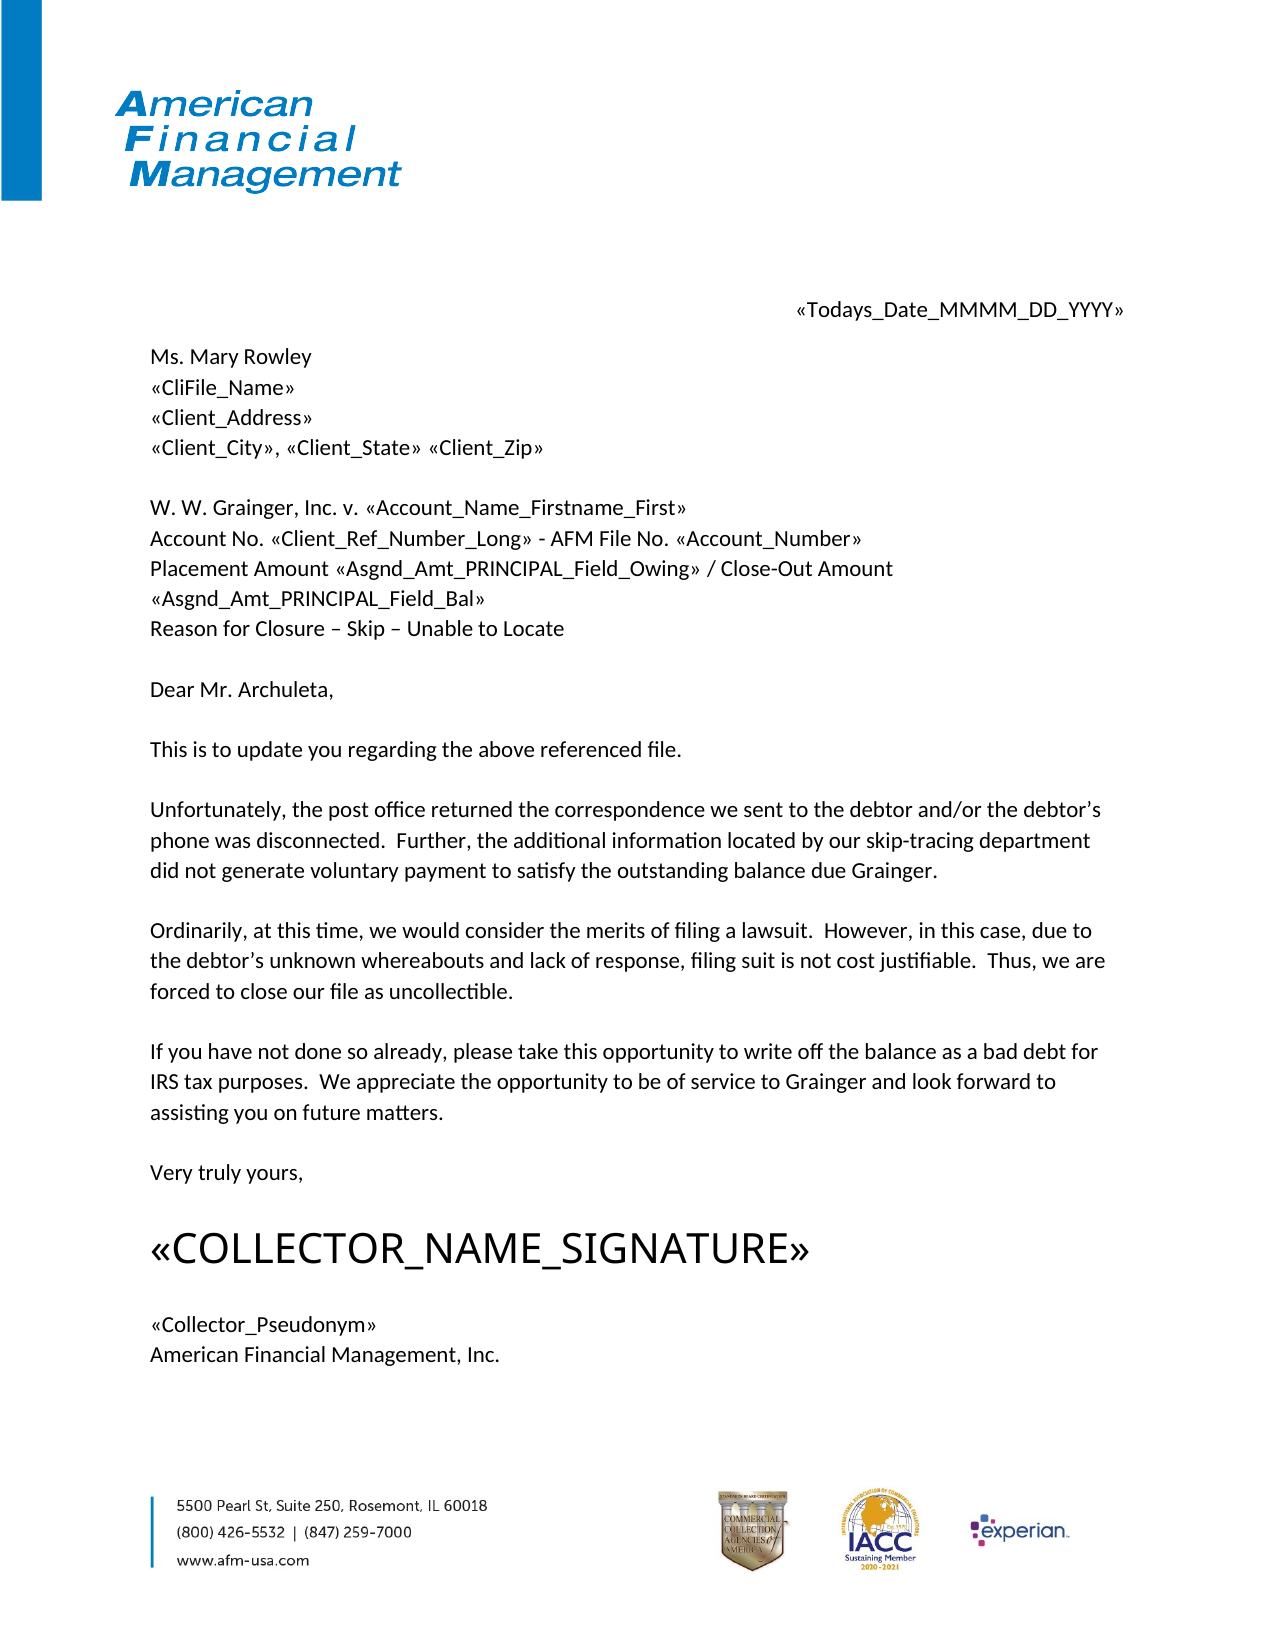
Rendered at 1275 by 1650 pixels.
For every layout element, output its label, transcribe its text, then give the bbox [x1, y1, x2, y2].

text Ms. Mary Rowley [150, 342, 1125, 370]
text Ordinarily, at this time, we would consider the merits of filing a lawsuit. However, in this case, due to the debtor’s unknown whereabouts and lack of response, filing suit is not cost justifiable. Thus, we are forced to close our file as uncollectible. [150, 916, 1125, 1005]
text W. W. Grainger, Inc. v. [150, 493, 1125, 521]
text Dear Mr. Archuleta, [150, 675, 1125, 703]
text American Financial Management, Inc. [150, 1340, 1125, 1368]
picture [1, 0, 402, 201]
text If you have not done so already, please take this opportunity to write off the balance as a bad debt for IRS tax purposes. We appreciate the opportunity to be of service to Grainger and look forward to assisting you on future matters. [150, 1037, 1125, 1126]
text Reason for Closure – Skip – Unable to Locate [150, 614, 1125, 642]
picture [150, 1486, 1126, 1575]
text This is to update you regarding the above referenced file. [150, 735, 1125, 763]
text , [150, 433, 1125, 461]
text «COLLECTOR_NAME_SIGNATURE» [150, 1218, 1125, 1275]
text Account No. - AFM File No. [150, 524, 1125, 552]
text Very truly yours, [150, 1158, 1125, 1186]
text Placement Amount «Asgnd_Amt_PRINCIPAL_Field_Owing» / Close-Out Amount «Asgnd_Amt_PRINCIPAL_Field_Bal» [150, 554, 1125, 612]
text Unfortunately, the post office returned the correspondence we sent to the debtor and/or the debtor’s phone was disconnected. Further, the additional information located by our skip-tracing department did not generate voluntary payment to satisfy the outstanding balance due Grainger. [150, 796, 1125, 884]
